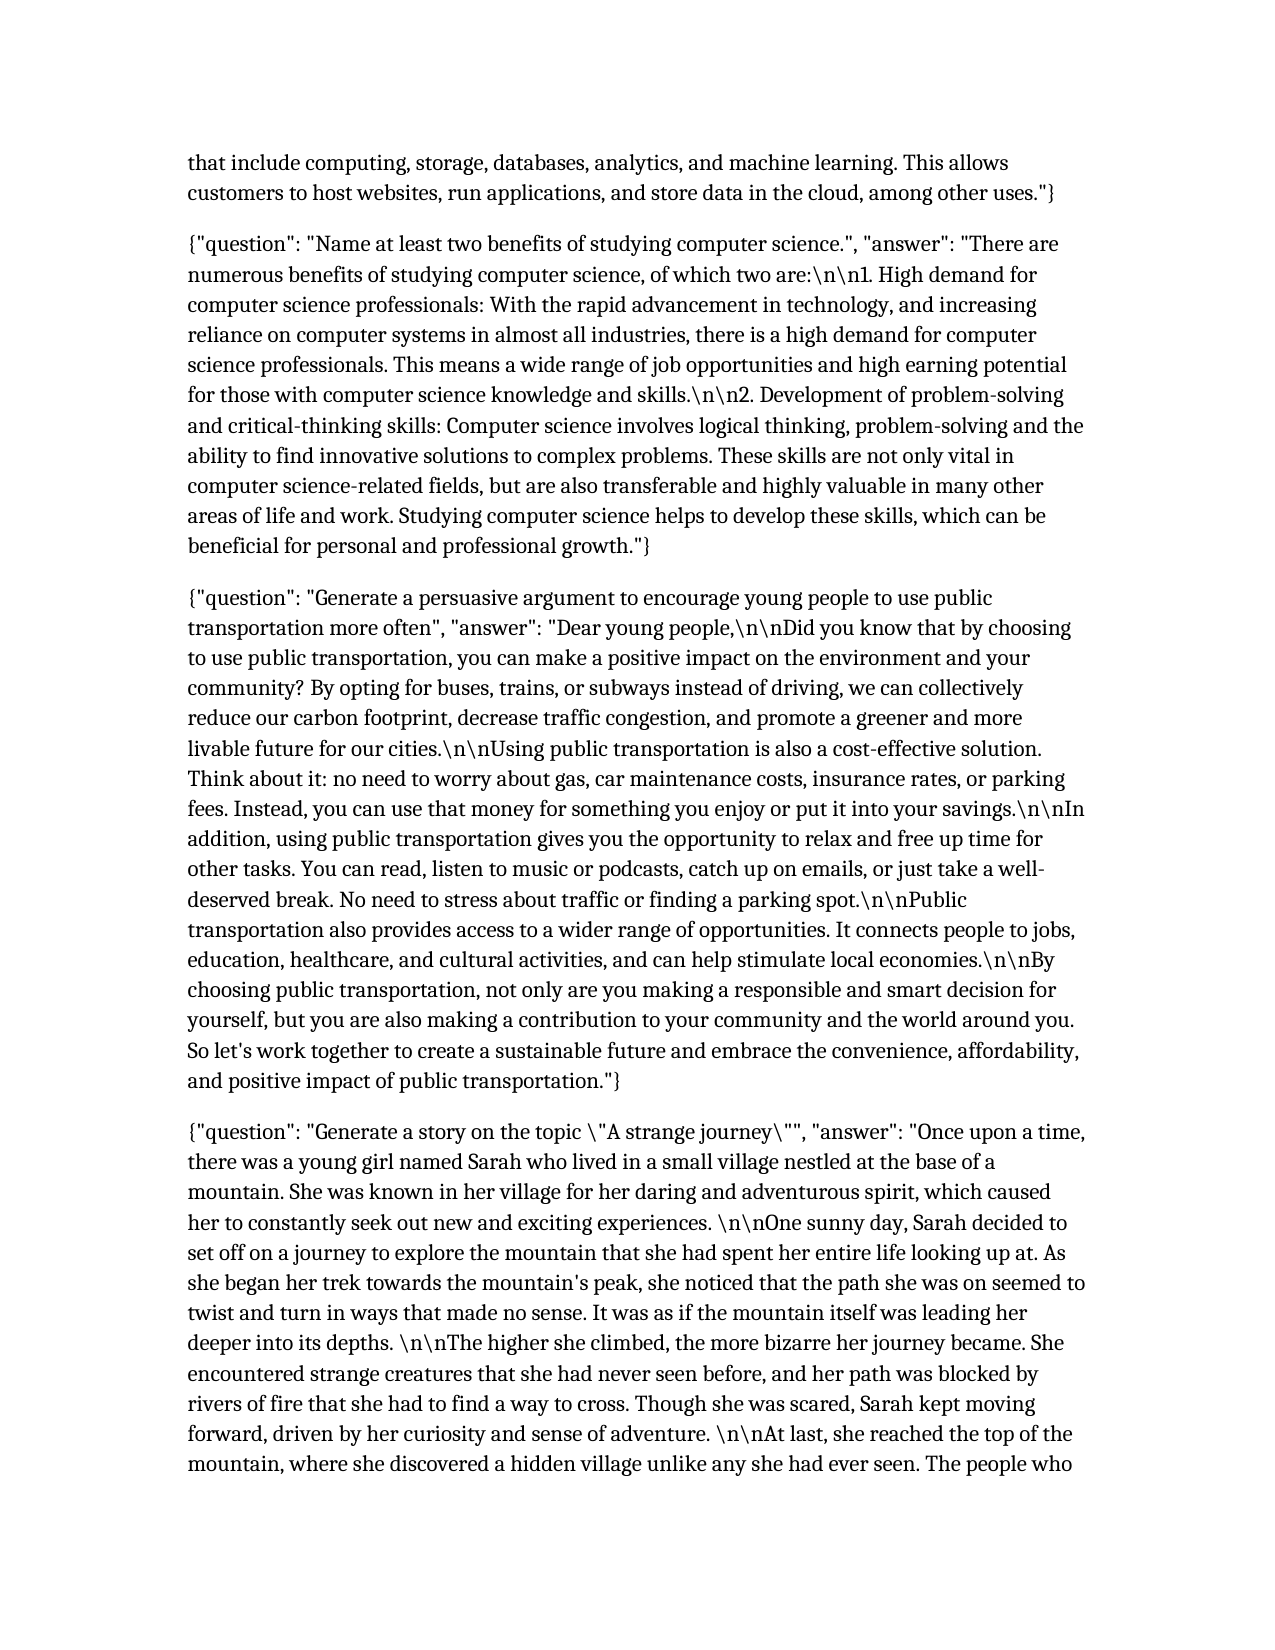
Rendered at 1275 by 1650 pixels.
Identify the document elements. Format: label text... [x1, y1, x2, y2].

text {"question": "Name at least two benefits of studying computer science.", "answer": "There are numerous benefits of studying computer science, of which two are:\n\n1. High demand for computer science professionals: With the rapid advancement in technology, and increasing reliance on computer systems in almost all industries, there is a high demand for computer science professionals. This means a wide range of job opportunities and high earning potential for those with computer science knowledge and skills.\n\n2. Development of problem-solving and critical-thinking skills: Computer science involves logical thinking, problem-solving and the ability to find innovative solutions to complex problems. These skills are not only vital in computer science-related fields, but are also transferable and highly valuable in many other areas of life and work. Studying computer science helps to develop these skills, which can be beneficial for personal and professional growth."} [187, 231, 1087, 560]
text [187, 1119, 1087, 1477]
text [187, 150, 1087, 207]
text {"question": "Generate a persuasive argument to encourage young people to use public transportation more often", "answer": "Dear young people,\n\nDid you know that by choosing to use public transportation, you can make a positive impact on the environment and your community? By opting for buses, trains, or subways instead of driving, we can collectively reduce our carbon footprint, decrease traffic congestion, and promote a greener and more livable future for our cities.\n\nUsing public transportation is also a cost-effective solution. Think about it: no need to worry about gas, car maintenance costs, insurance rates, or parking fees. Instead, you can use that money for something you enjoy or put it into your savings.\n\nIn addition, using public transportation gives you the opportunity to relax and free up time for other tasks. You can read, listen to music or podcasts, catch up on emails, or just take a well-deserved break. No need to stress about traffic or finding a parking spot.\n\nPublic transportation also provides access to a wider range of opportunities. It connects people to jobs, education, healthcare, and cultural activities, and can help stimulate local economies.\n\nBy choosing public transportation, not only are you making a responsible and smart decision for yourself, but you are also making a contribution to your community and the world around you. So let's work together to create a sustainable future and embrace the convenience, affordability, and positive impact of public transportation."} [187, 584, 1087, 1094]
